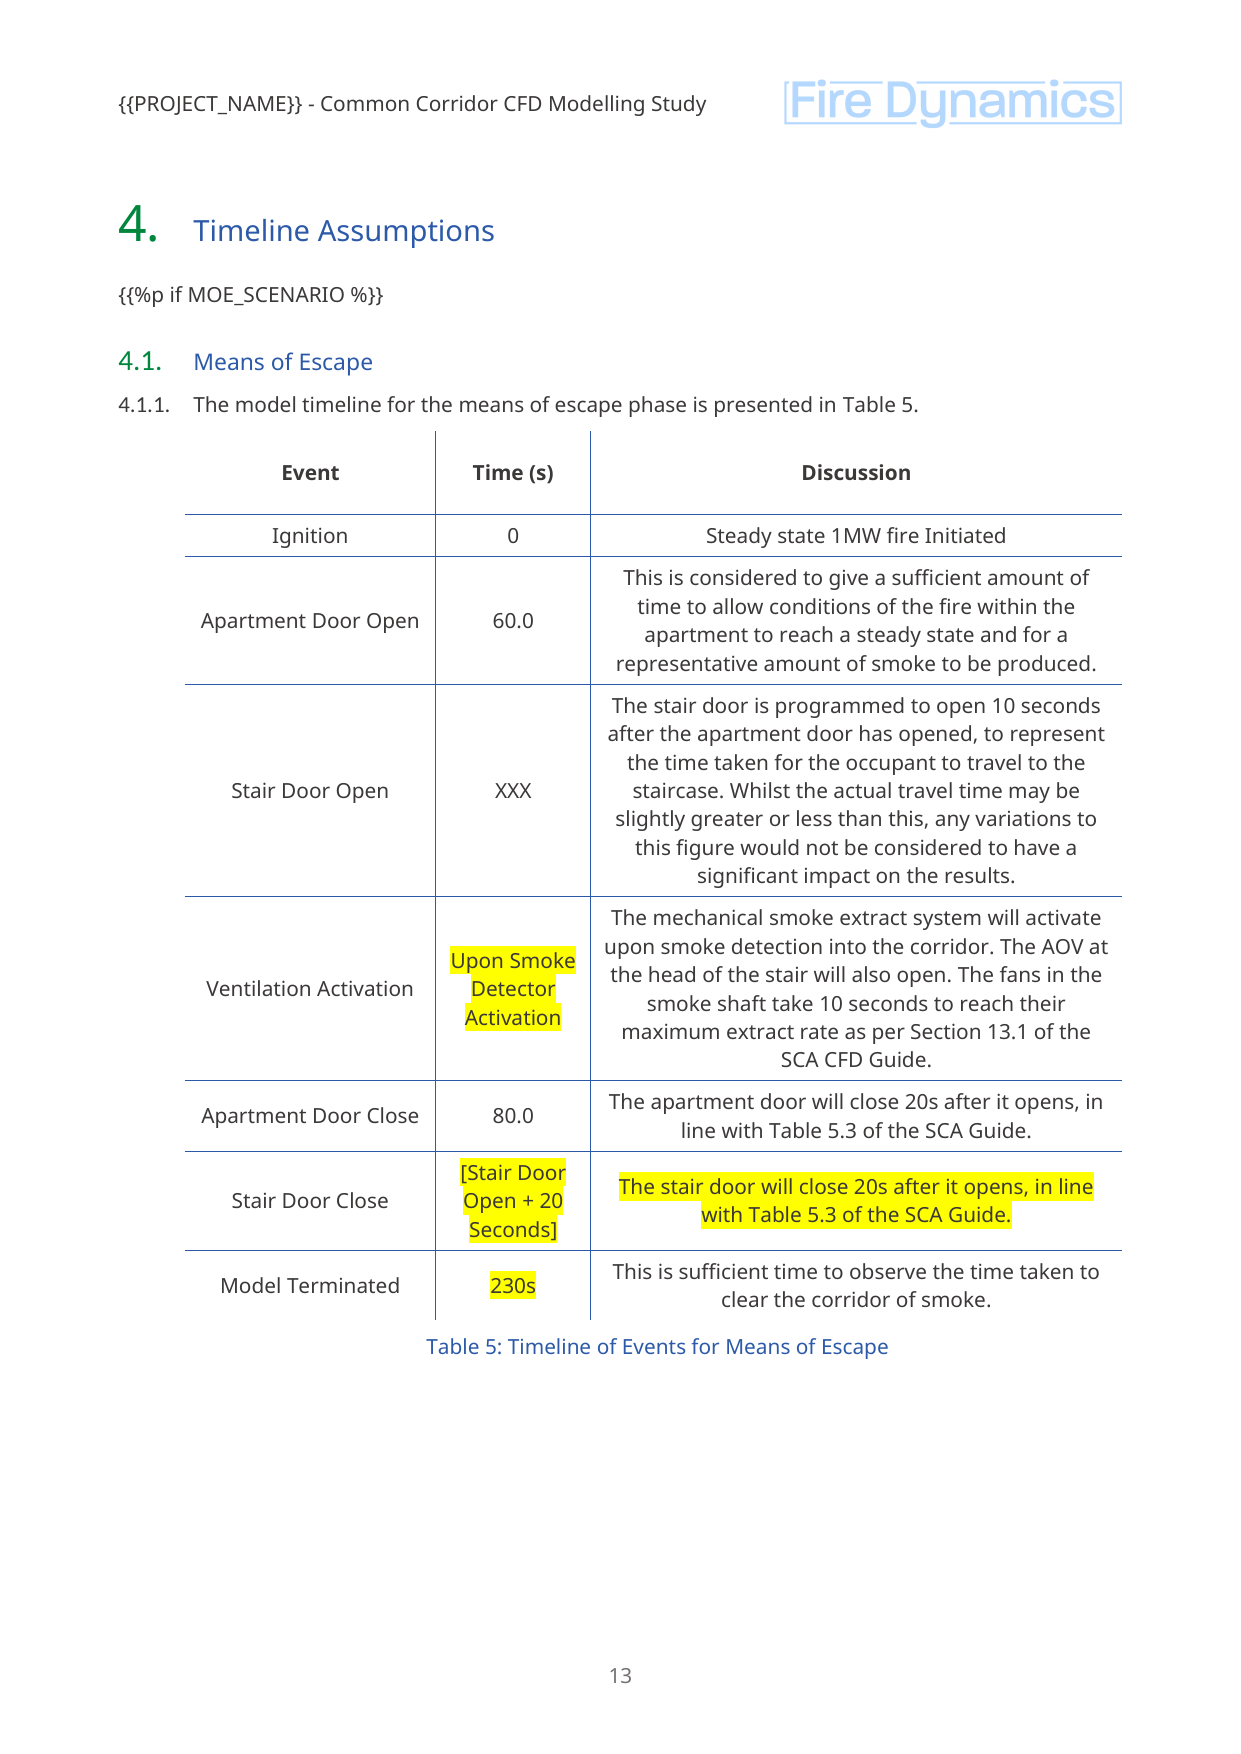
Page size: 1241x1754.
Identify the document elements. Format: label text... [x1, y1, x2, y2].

table_cell Model Terminated [185, 1251, 435, 1320]
table_header Time (s) [436, 431, 590, 514]
table_cell 0 [436, 515, 590, 556]
list Timeline Assumptions [118, 187, 1122, 256]
table_cell The apartment door will close 20s after it opens, in line with Table 5.3 of the SCA Guide. [591, 1081, 1122, 1151]
list {{%p if MOE_SCENARIO %}} [118, 281, 1122, 309]
table_cell Stair Door Close [185, 1152, 435, 1249]
table_cell Ignition [185, 515, 435, 556]
table_cell The stair door will close 20s after it opens, in line with Table 5.3 of the SCA Guide. [591, 1152, 1122, 1249]
table_header Event [185, 431, 435, 514]
table_cell 80.0 [436, 1081, 590, 1151]
table_cell Steady state 1MW fire Initiated [591, 515, 1122, 556]
table_cell Upon Smoke Detector Activation [436, 897, 590, 1080]
table_cell The stair door is programmed to open 10 seconds after the apartment door has opened, to represent the time taken for the occupant to travel to the staircase. Whilst the actual travel time may be slightly greater or less than this, any variations to this figure would not be considered to have a significant impact on the results. [591, 685, 1122, 896]
table_cell Apartment Door Open [185, 557, 435, 683]
table_cell Apartment Door Close [185, 1081, 435, 1151]
table_cell The mechanical smoke extract system will activate upon smoke detection into the corridor. The AOV at the head of the stair will also open. The fans in the smoke shaft take 10 seconds to reach their maximum extract rate as per Section 13.1 of the SCA CFD Guide. [591, 897, 1122, 1080]
picture [783, 79, 1123, 129]
table_cell Stair Door Open [185, 685, 435, 896]
table_cell Ventilation Activation [185, 897, 435, 1080]
table_cell 60.0 [436, 557, 590, 683]
table_cell This is considered to give a sufficient amount of time to allow conditions of the fire within the apartment to reach a steady state and for a representative amount of smoke to be produced. [591, 557, 1122, 683]
table_cell [Stair Door Open + 20 Seconds] [436, 1152, 590, 1249]
table_cell XXX [436, 685, 590, 896]
table_cell 230s [436, 1251, 590, 1320]
table_cell This is sufficient time to observe the time taken to clear the corridor of smoke. [591, 1251, 1122, 1320]
table_header Discussion [591, 431, 1122, 514]
subtitle Means of Escape [118, 342, 1122, 378]
